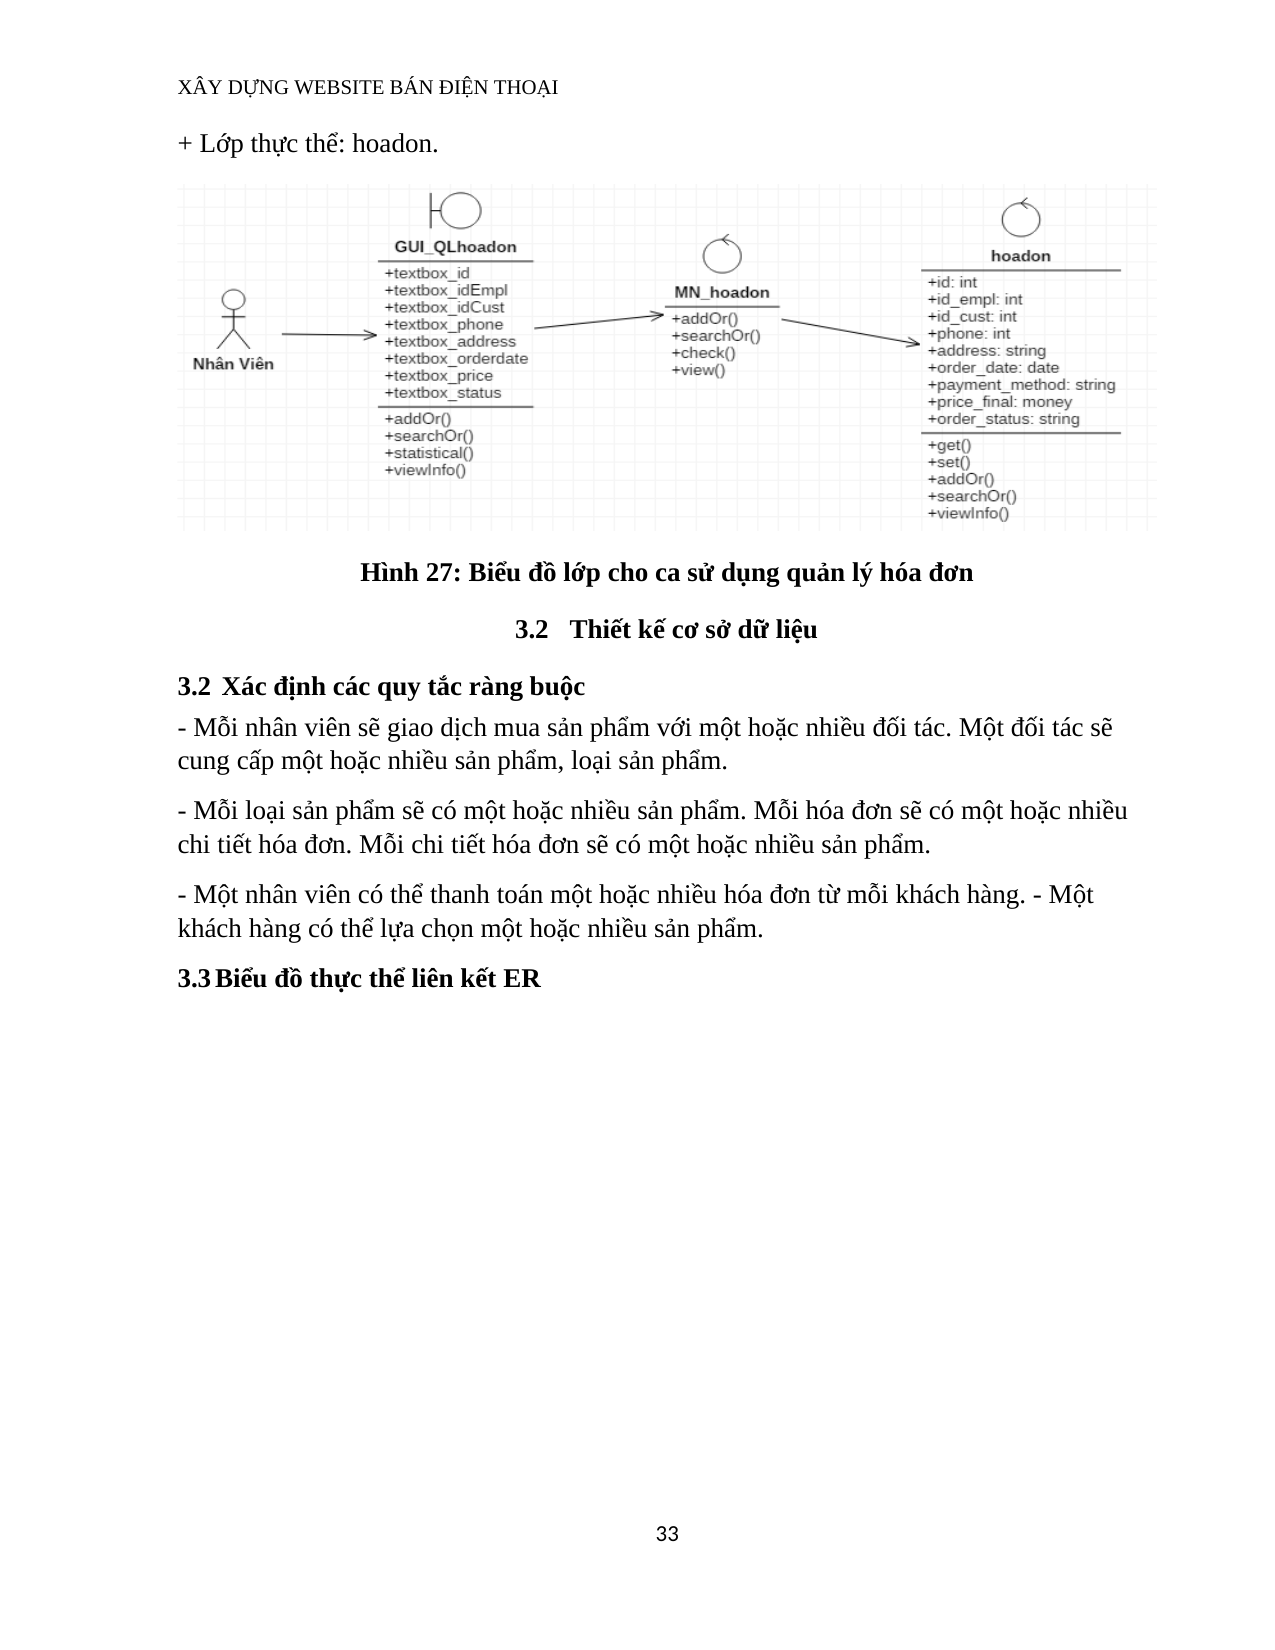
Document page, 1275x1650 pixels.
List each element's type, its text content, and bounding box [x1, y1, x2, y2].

picture [177, 184, 1157, 531]
text - Mỗi loại sản phẩm sẽ có một hoặc nhiều sản phẩm. Mỗi hóa đơn sẽ có một hoặc nhiều chi tiết hóa đơn. Mỗi chi tiết hóa đơn sẽ có một hoặc nhiều sản phẩm. [177, 794, 1157, 859]
subtitle Xác định các quy tắc ràng buộc [177, 670, 1157, 701]
text - Mỗi nhân viên sẽ giao dịch mua sản phẩm với một hoặc nhiều đối tác. Một đối tác sẽ cung cấp một hoặc nhiều sản phẩm, loại sản phẩm. [177, 711, 1157, 775]
text Hình 27: Biểu đồ lớp cho ca sử dụng quản lý hóa đơn [177, 556, 1157, 587]
text + Lớp thực thể: hoadon. [177, 127, 1157, 158]
list Thiết kế cơ sở dữ liệu [515, 613, 1157, 644]
list Biểu đồ thực thể liên kết ER [177, 962, 1157, 993]
text - Một nhân viên có thể thanh toán một hoặc nhiều hóa đơn từ mỗi khách hàng. - Một khách hàng có thể lựa chọn một hoặc nhiều sản phẩm. [177, 878, 1157, 943]
